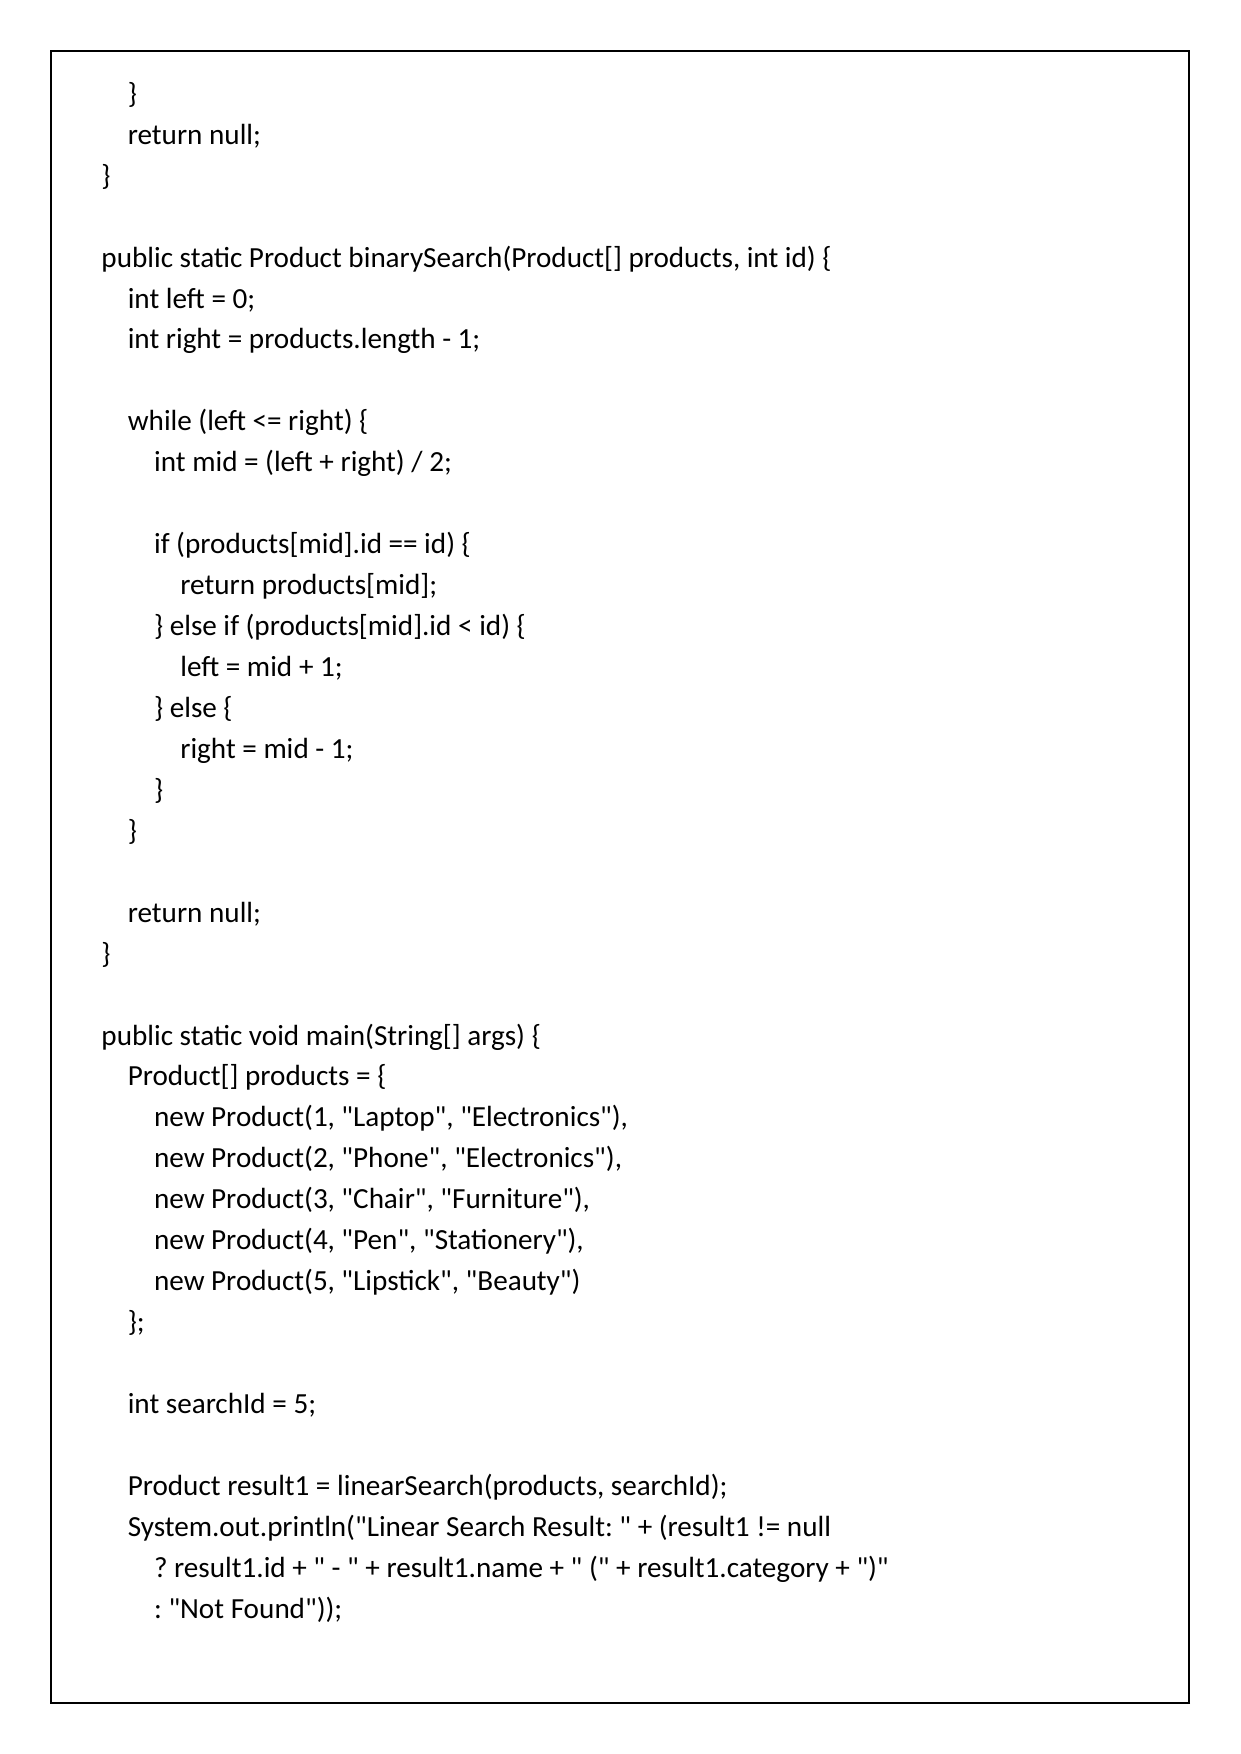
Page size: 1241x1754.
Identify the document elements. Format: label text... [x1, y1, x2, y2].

text Product[] products = { [75, 1057, 1165, 1093]
text new Product(5, "Lipstick", "Beauty") [75, 1262, 1165, 1298]
text left = mid + 1; [75, 648, 1165, 684]
text return null; [75, 894, 1165, 929]
text } else { [75, 689, 1165, 725]
text System.out.println("Linear Search Result: " + (result1 != null [75, 1508, 1165, 1543]
text int right = products.length - 1; [75, 321, 1165, 356]
text } [75, 812, 1165, 847]
text int searchId = 5; [75, 1385, 1165, 1421]
text return null; [75, 116, 1165, 152]
text if (products[mid].id == id) { [75, 525, 1165, 561]
text while (left <= right) { [75, 402, 1165, 438]
text } [75, 935, 1165, 970]
text new Product(2, "Phone", "Electronics"), [75, 1139, 1165, 1175]
text } else if (products[mid].id < id) { [75, 607, 1165, 643]
text int mid = (left + right) / 2; [75, 443, 1165, 479]
text new Product(4, "Pen", "Stationery"), [75, 1221, 1165, 1257]
text right = mid - 1; [75, 730, 1165, 766]
text new Product(1, "Laptop", "Electronics"), [75, 1098, 1165, 1134]
text : "Not Found")); [75, 1590, 1165, 1625]
text }; [75, 1303, 1165, 1339]
text ? result1.id + " - " + result1.name + " (" + result1.category + ")" [75, 1549, 1165, 1584]
text new Product(3, "Chair", "Furniture"), [75, 1180, 1165, 1216]
text } [75, 771, 1165, 807]
text Product result1 = linearSearch(products, searchId); [75, 1467, 1165, 1502]
text } [75, 157, 1165, 192]
text } [75, 75, 1165, 111]
text public static void main(String[] args) { [75, 1017, 1165, 1052]
text return products[mid]; [75, 566, 1165, 602]
text int left = 0; [75, 280, 1165, 315]
text public static Product binarySearch(Product[] products, int id) { [75, 239, 1165, 274]
